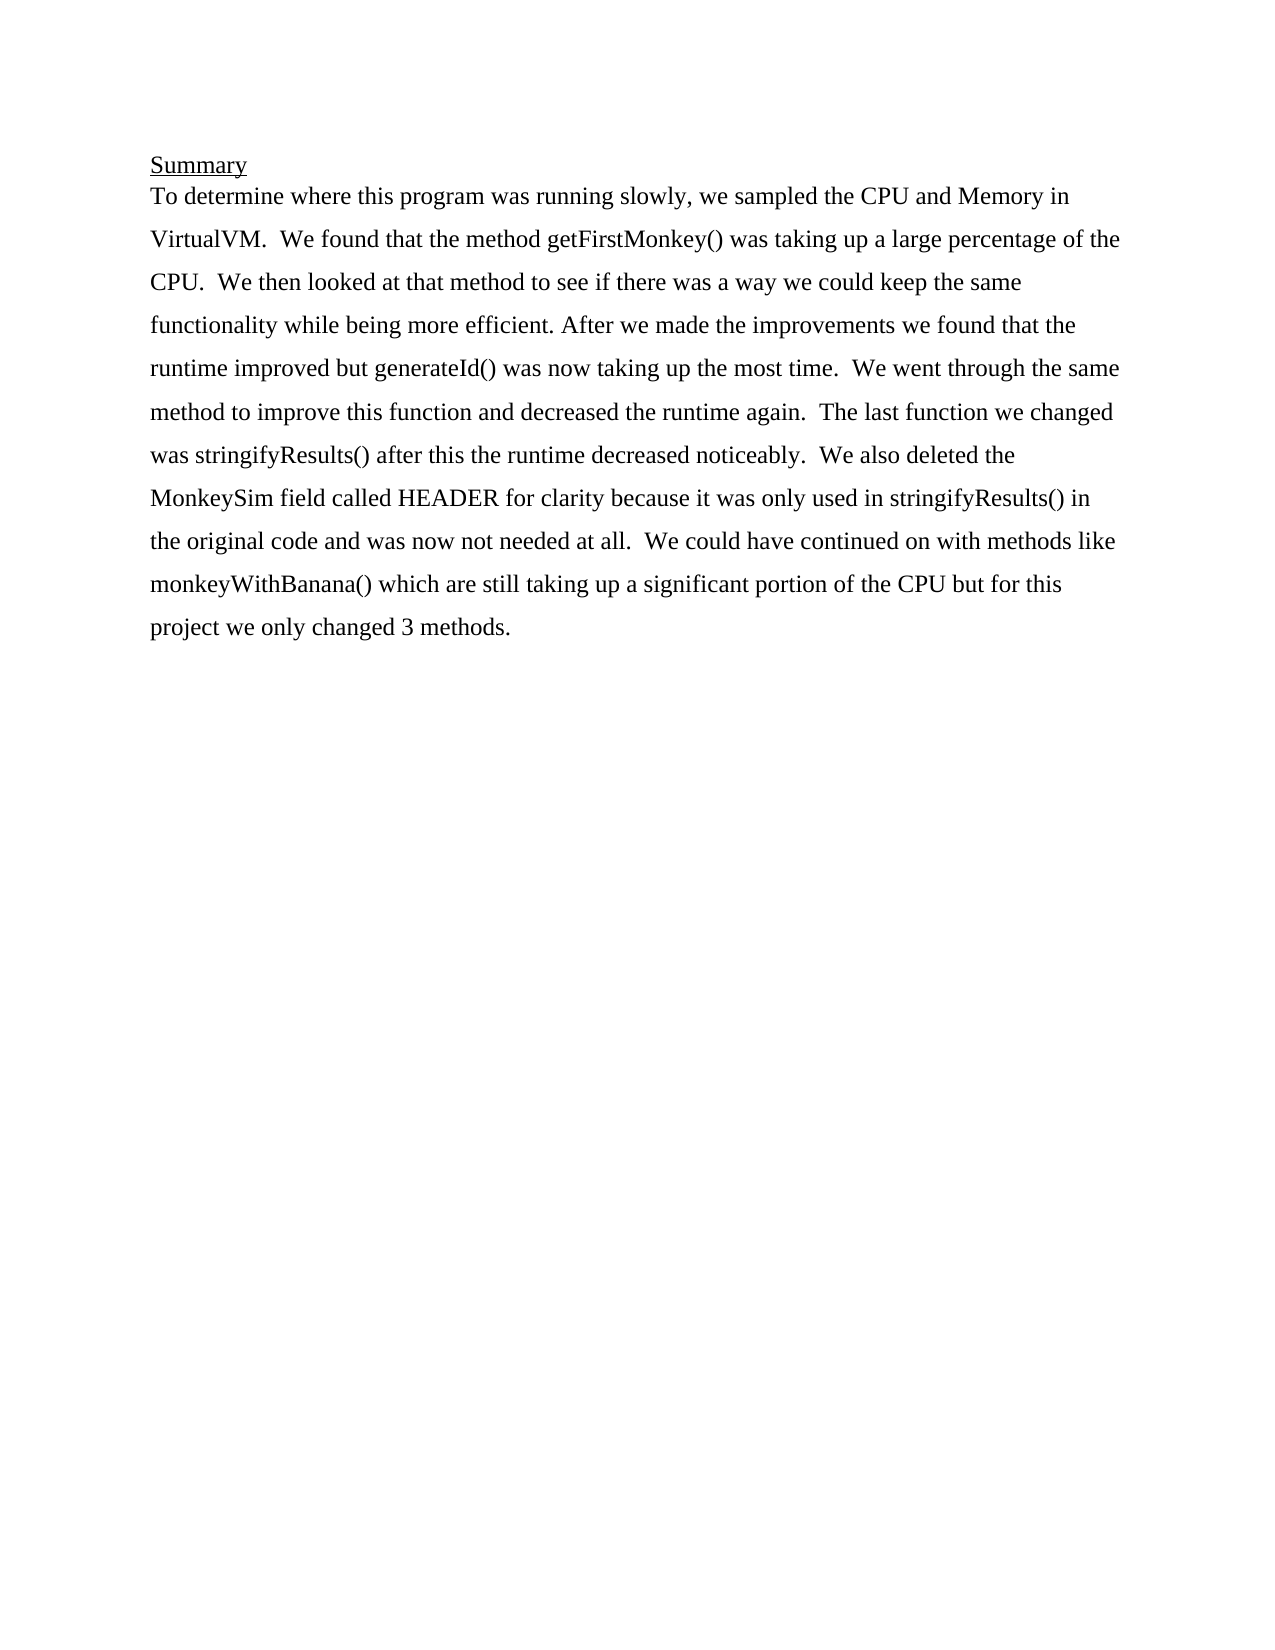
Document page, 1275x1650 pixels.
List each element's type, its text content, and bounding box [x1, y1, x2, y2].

text To determine where this program was running slowly, we sampled the CPU and Memory in VirtualVM. We found that the method getFirstMonkey() was taking up a large percentage of the CPU. We then looked at that method to see if there was a way we could keep the same functionality while being more efficient. After we made the improvements we found that the runtime improved but generateId() was now taking up the most time. We went through the same method to improve this function and decreased the runtime again. The last function we changed was stringifyResults() after this the runtime decreased noticeably. We also deleted the MonkeySim field called HEADER for clarity because it was only used in stringifyResults() in the original code and was now not needed at all. We could have continued on with methods like monkeyWithBanana() which are still taking up a significant portion of the CPU but for this project we only changed 3 methods. [150, 181, 1125, 641]
text Summary [150, 150, 1125, 179]
